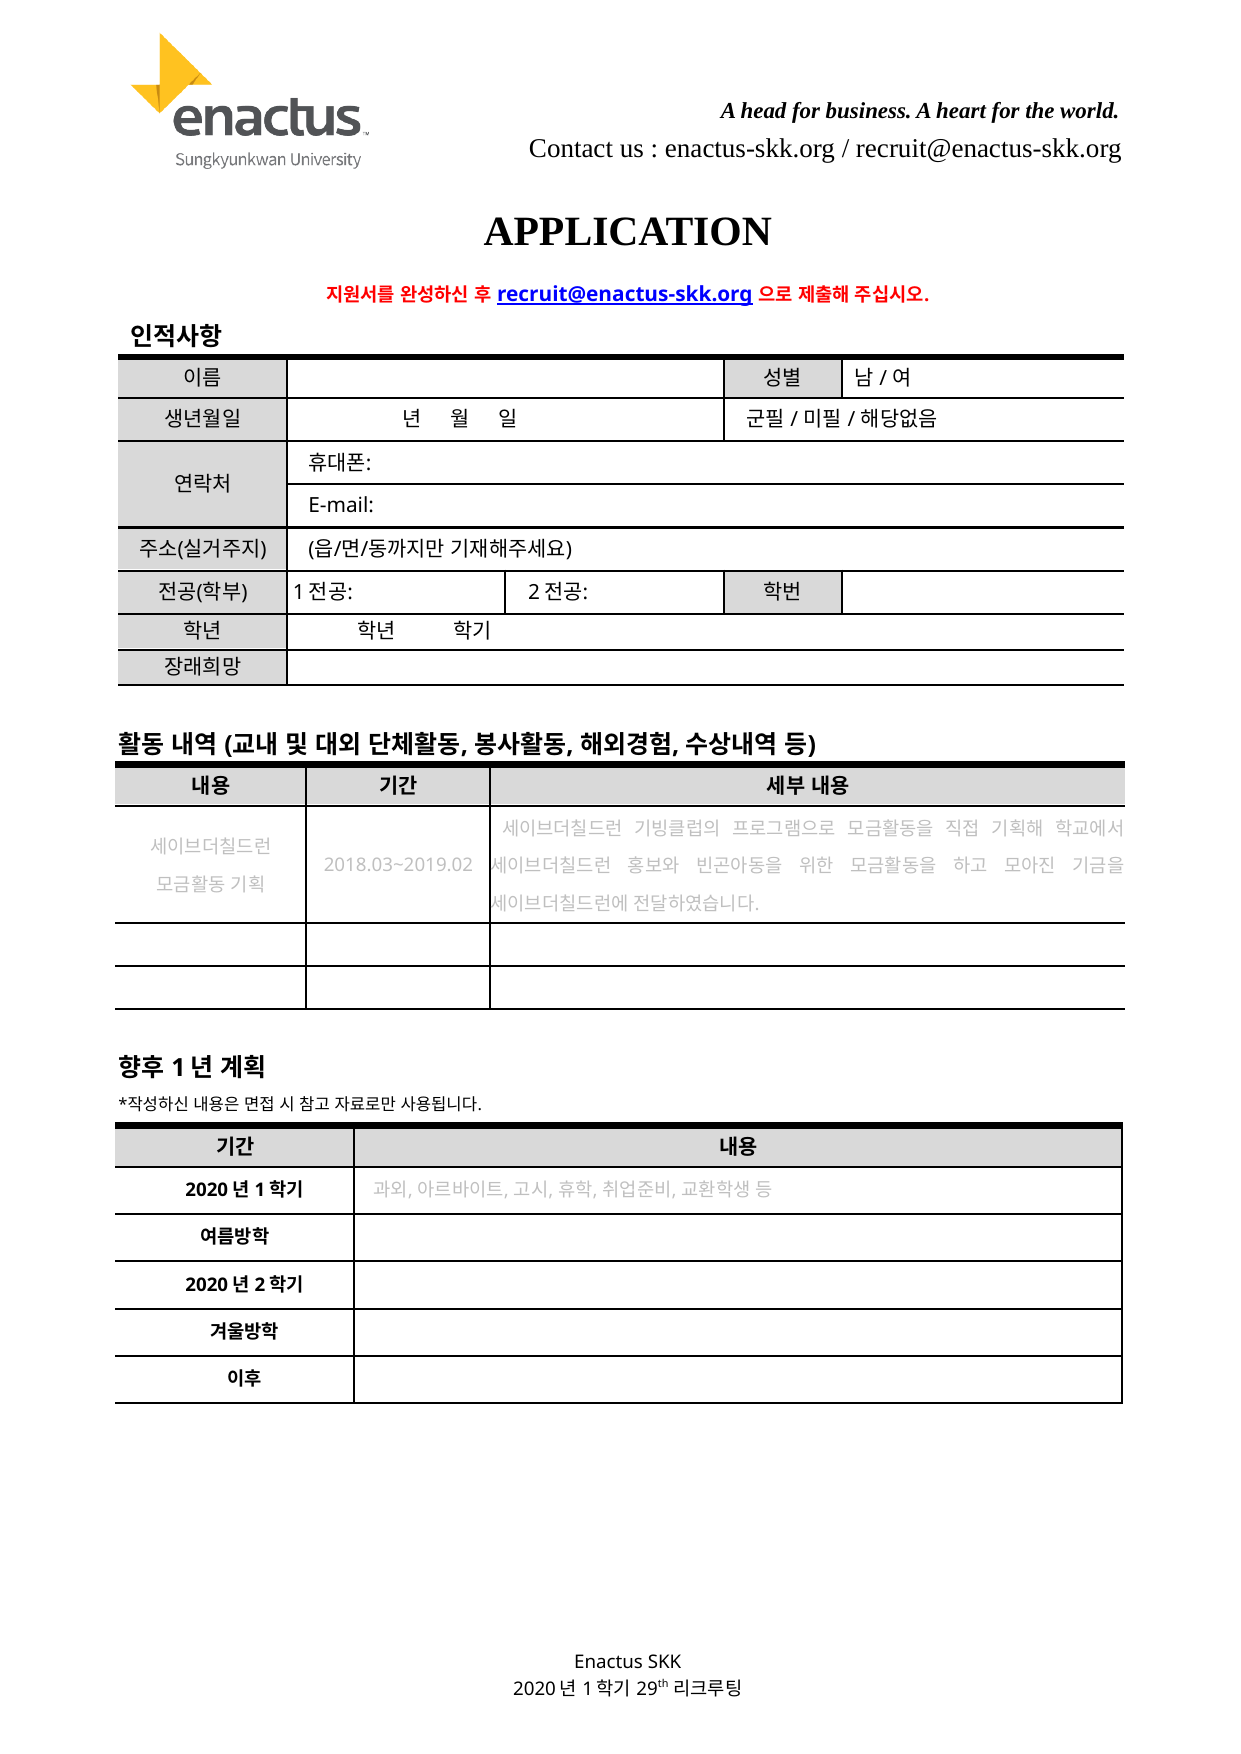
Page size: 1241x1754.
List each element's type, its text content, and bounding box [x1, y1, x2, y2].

table_header 내용 [115, 768, 305, 804]
table_cell 이후 [115, 1357, 353, 1402]
text 향후 1년 계획 [118, 1047, 1137, 1085]
table_cell (읍/면/동까지만 기재해주세요) [288, 529, 1124, 569]
table_header [288, 360, 723, 397]
table_cell 2020년 1학기 [115, 1168, 353, 1213]
table_cell E-mail: [288, 485, 1124, 526]
table_cell 휴대폰: [288, 442, 1124, 483]
table_header 기간 [307, 768, 489, 804]
table_cell [307, 967, 489, 1008]
table_cell 여름방학 [115, 1215, 353, 1260]
table_header 남 / 여 [843, 360, 1124, 397]
table_cell [115, 967, 305, 1008]
table_cell 2018.03~2019.02 [307, 807, 489, 922]
table_cell [355, 1215, 1121, 1260]
text *작성하신 내용은 면접 시 참고 자료로만 사용됩니다. [118, 1085, 1137, 1122]
table_cell [288, 651, 1124, 684]
table_cell 세이브더칠드런 모금활동 기획 [115, 807, 305, 922]
table_cell [491, 967, 1125, 1008]
text 지원서를 완성하신 후 recruit@enactus-skk.org 으로 제출해 주십시오. [118, 274, 1137, 312]
table_header 세부 내용 [491, 768, 1125, 804]
table_cell 겨울방학 [115, 1310, 353, 1355]
table_cell [355, 1310, 1121, 1355]
table_cell 군필 / 미필 / 해당없음 [725, 399, 1124, 440]
table_cell 전공(학부) [118, 572, 286, 613]
table_cell 학년 [118, 615, 286, 648]
table_header 이름 [118, 360, 286, 397]
table_header 내용 [355, 1129, 1121, 1166]
table_cell 생년월일 [118, 399, 286, 440]
table_header 성별 [725, 360, 841, 397]
text 활동 내역 (교내 및 대외 단체활동, 봉사활동, 해외경험, 수상내역 등) [118, 724, 1137, 761]
table_cell 세이브더칠드런 기빙클럽의 프로그램으로 모금활동을 직접 기획해 학교에서 세이브더칠드런 홍보와 빈곤아동을 위한 모금활동을 하고 모아진 기금을 세이브더칠드런에 전달하였습니다. [491, 807, 1125, 922]
table_cell 년 월 일 [288, 399, 723, 440]
table_cell [355, 1262, 1121, 1307]
table_cell [491, 924, 1125, 965]
text APPLICATION [118, 192, 1137, 267]
picture [130, 32, 369, 169]
table_cell 연락처 [118, 442, 286, 526]
table_cell 1전공: [288, 572, 504, 613]
table_cell [355, 1357, 1121, 1402]
table_cell 주소(실거주지) [118, 529, 286, 569]
table_cell 과외, 아르바이트, 고시, 휴학, 취업준비, 교환학생 등 [355, 1168, 1121, 1213]
table_cell 2020년 2학기 [115, 1262, 353, 1307]
table_cell [843, 572, 1124, 613]
table_cell 장래희망 [118, 651, 286, 684]
text 인적사항 [118, 316, 1137, 354]
table_cell 2전공: [506, 572, 723, 613]
table_cell [307, 924, 489, 965]
table_cell 학번 [725, 572, 841, 613]
table_cell 학년 학기 [288, 615, 1124, 648]
table_header 기간 [115, 1129, 353, 1166]
table_cell [115, 924, 305, 965]
